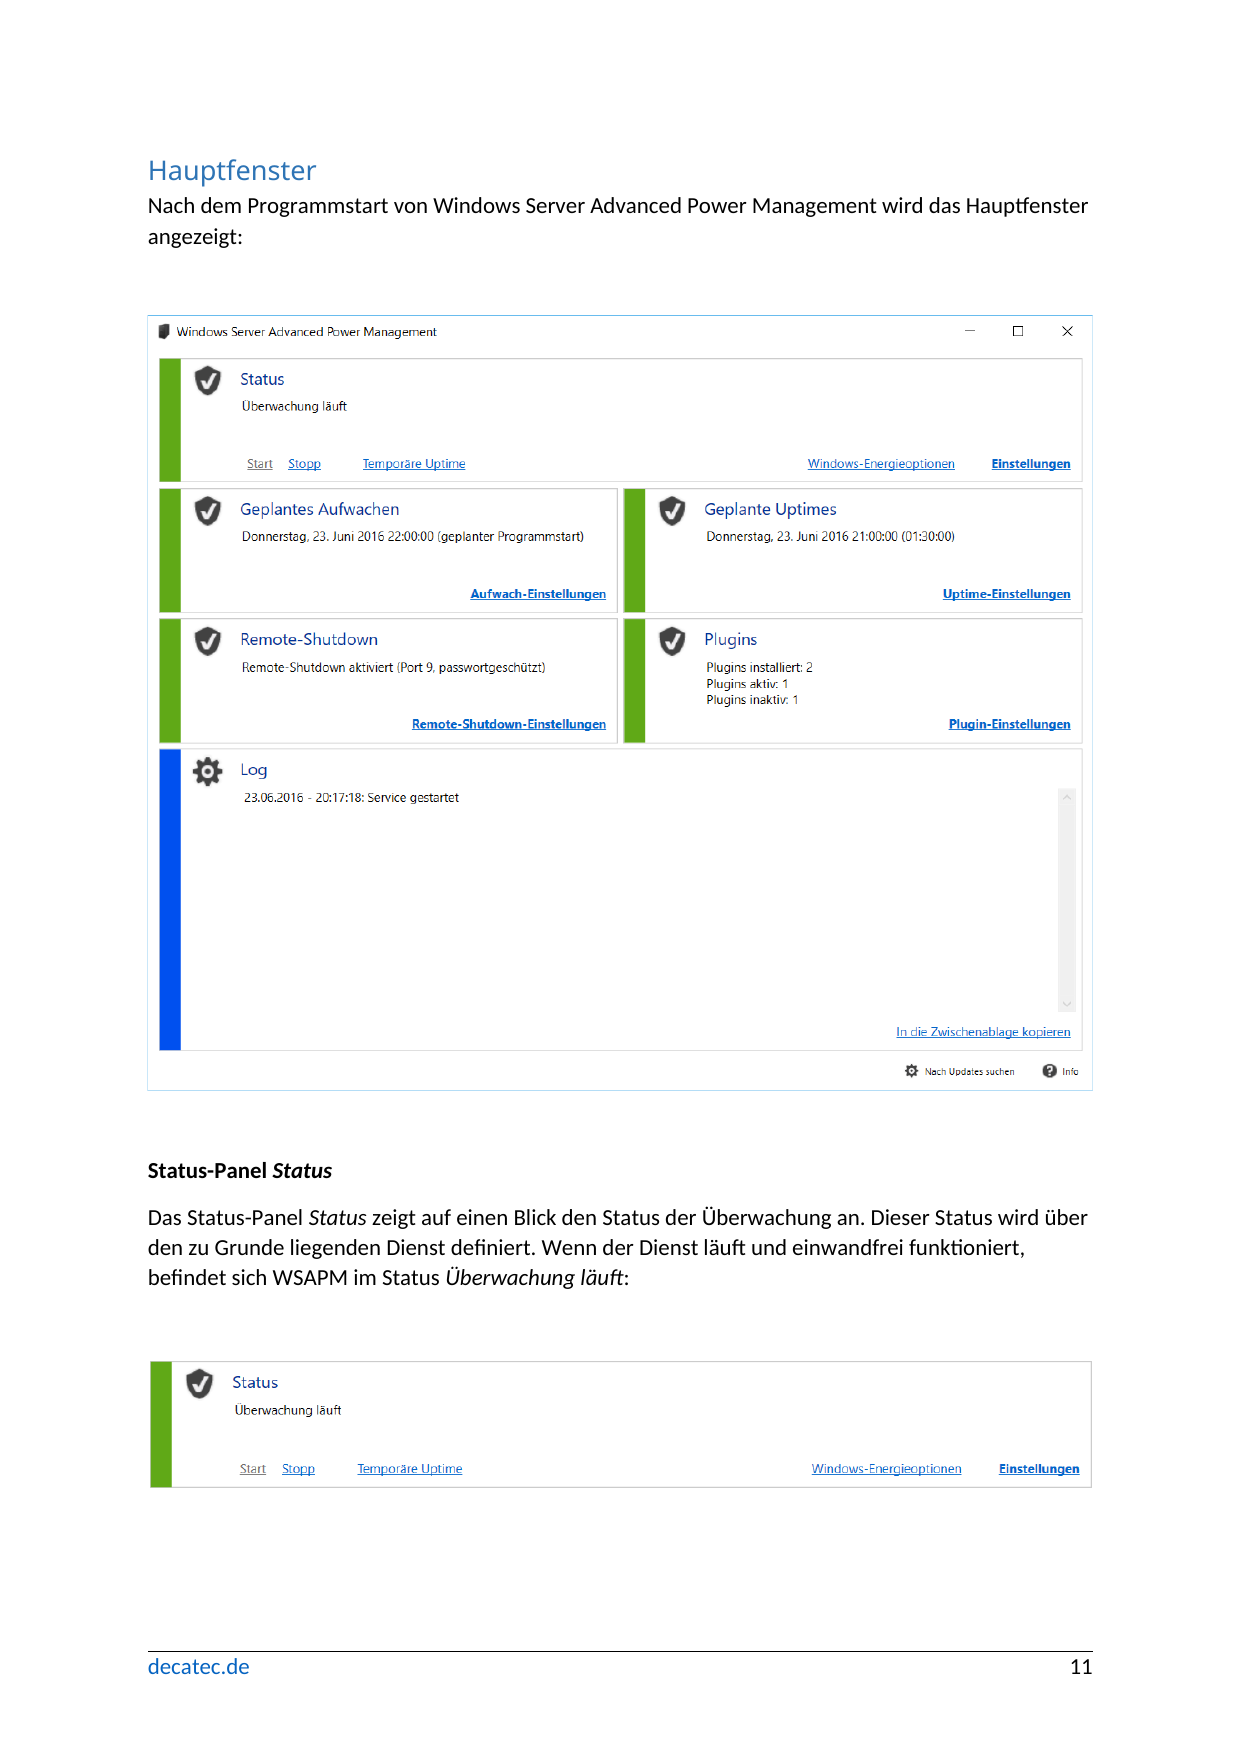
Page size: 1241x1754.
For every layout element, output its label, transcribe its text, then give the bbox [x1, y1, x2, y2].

text Nach dem Programmstart von Windows Server Advanced Power Management wird das Hauptfenster angezeigt: [148, 192, 1093, 250]
subtitle Hauptfenster [148, 152, 1093, 189]
text Status-Panel Status [148, 1156, 1093, 1184]
picture [147, 1357, 1093, 1490]
text Das Status-Panel Status zeigt auf einen Blick den Status der Überwachung an. Dieser Status wird über den zu Grunde liegenden Dienst definiert. Wenn der Dienst läuft und einwandfrei funktioniert, befindet sich WSAPM im Status Überwachung läuft: [148, 1203, 1093, 1292]
picture [147, 315, 1093, 1091]
